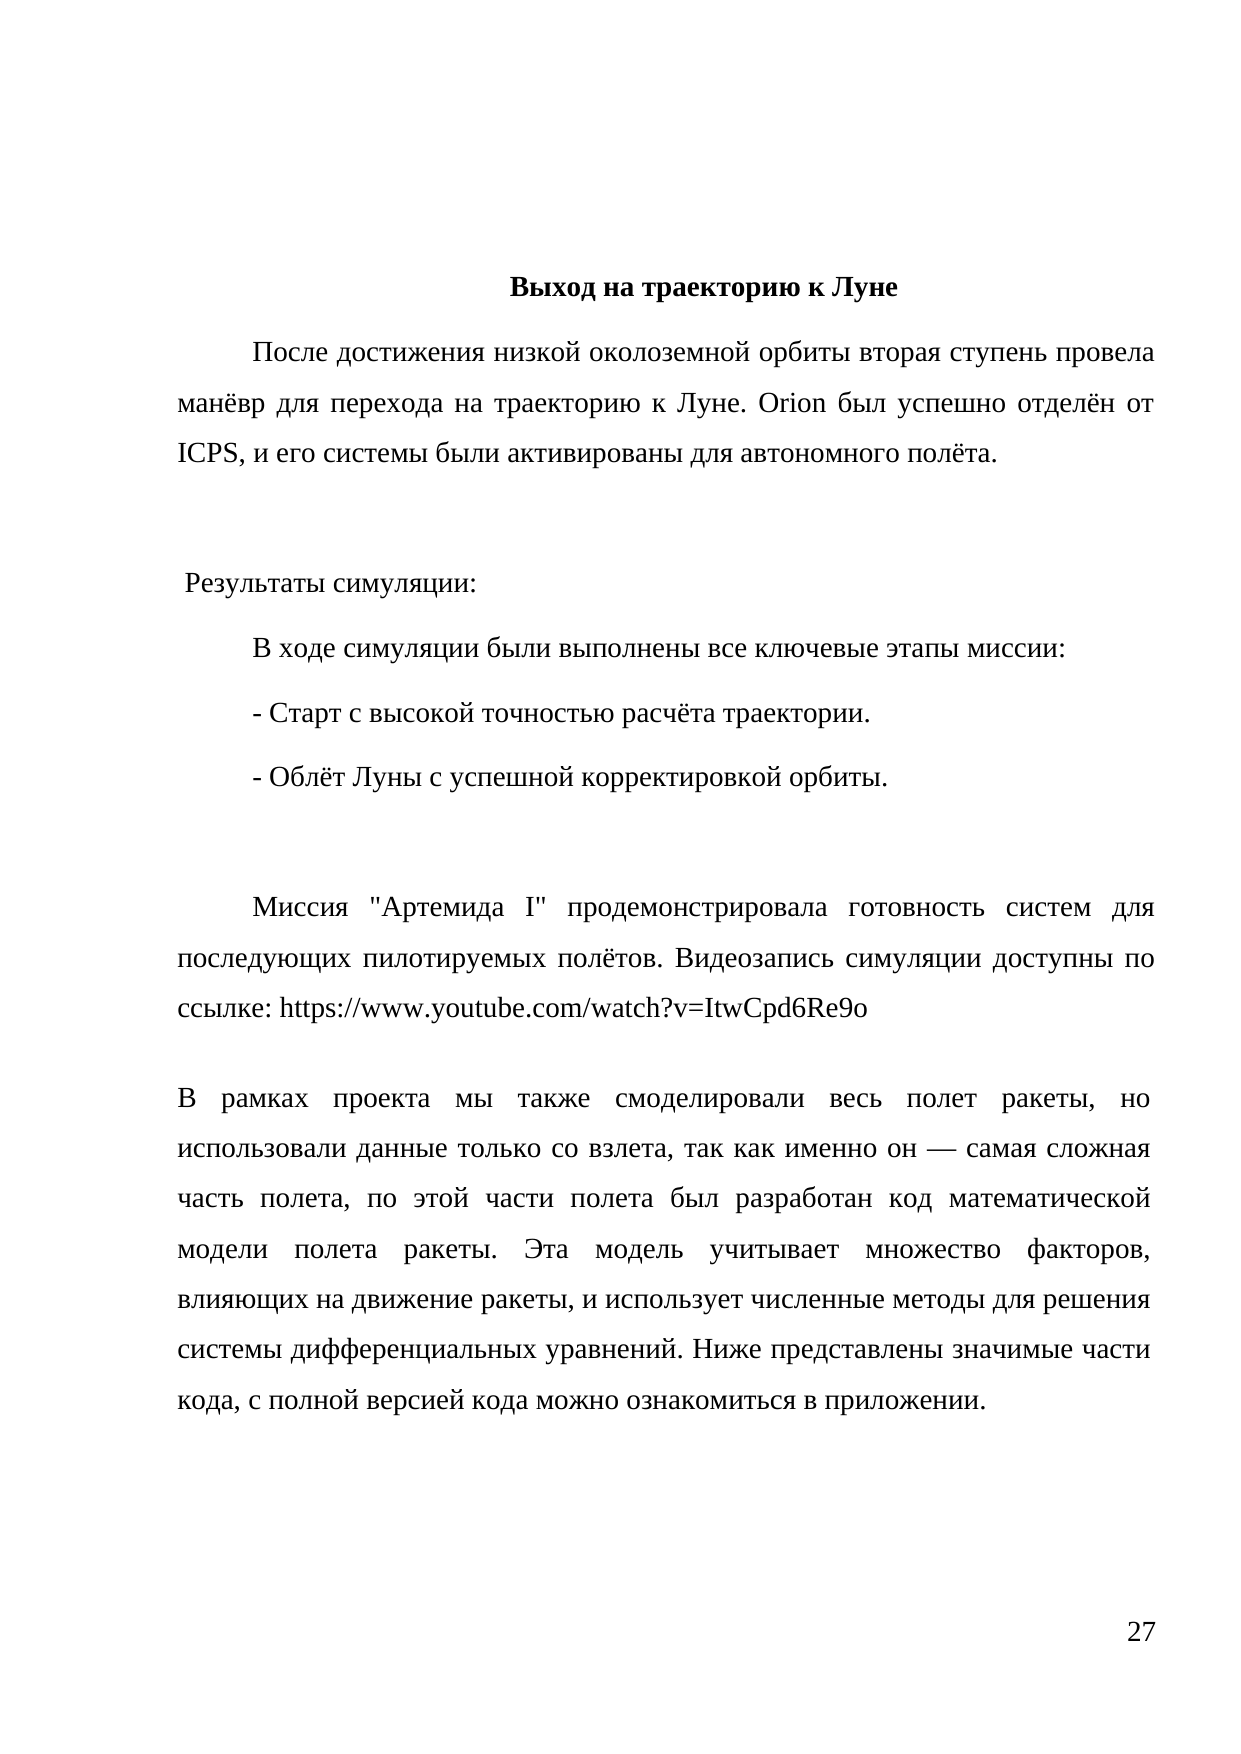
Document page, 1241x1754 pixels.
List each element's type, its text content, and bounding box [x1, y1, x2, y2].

text Миссия "Артемида I" продемонстрировала готовность систем для последующих пилотируемых полётов. Видеозапись симуляции доступны по ссылке: https://www.youtube.com/watch?v=ItwCpd6Re9o [177, 889, 1156, 1038]
text Результаты симуляции: [177, 565, 1156, 613]
text После достижения низкой околоземной орбиты вторая ступень провела манёвр для перехода на траекторию к Луне. Orion был успешно отделён от ICPS, и его системы были активированы для автономного полёта. [177, 334, 1156, 483]
text - Облёт Луны с успешной корректировкой орбиты. [177, 759, 1156, 808]
text В рамках проекта мы также смоделировали весь полет ракеты, но использовали данные только со взлета, так как именно он — самая сложная часть полета, по этой части полета был разработан код математической модели полета ракеты. Эта модель учитывает множество факторов, влияющих на движение ракеты, и использует численные методы для решения системы дифференциальных уравнений. Ниже представлены значимые части кода, с полной версией кода можно ознакомиться в приложении. [177, 1080, 1152, 1430]
text В ходе симуляции были выполнены все ключевые этапы миссии: [177, 630, 1156, 678]
text - Старт с высокой точностью расчёта траектории. [177, 695, 1156, 743]
text Выход на траекторию к Луне [177, 269, 1156, 318]
